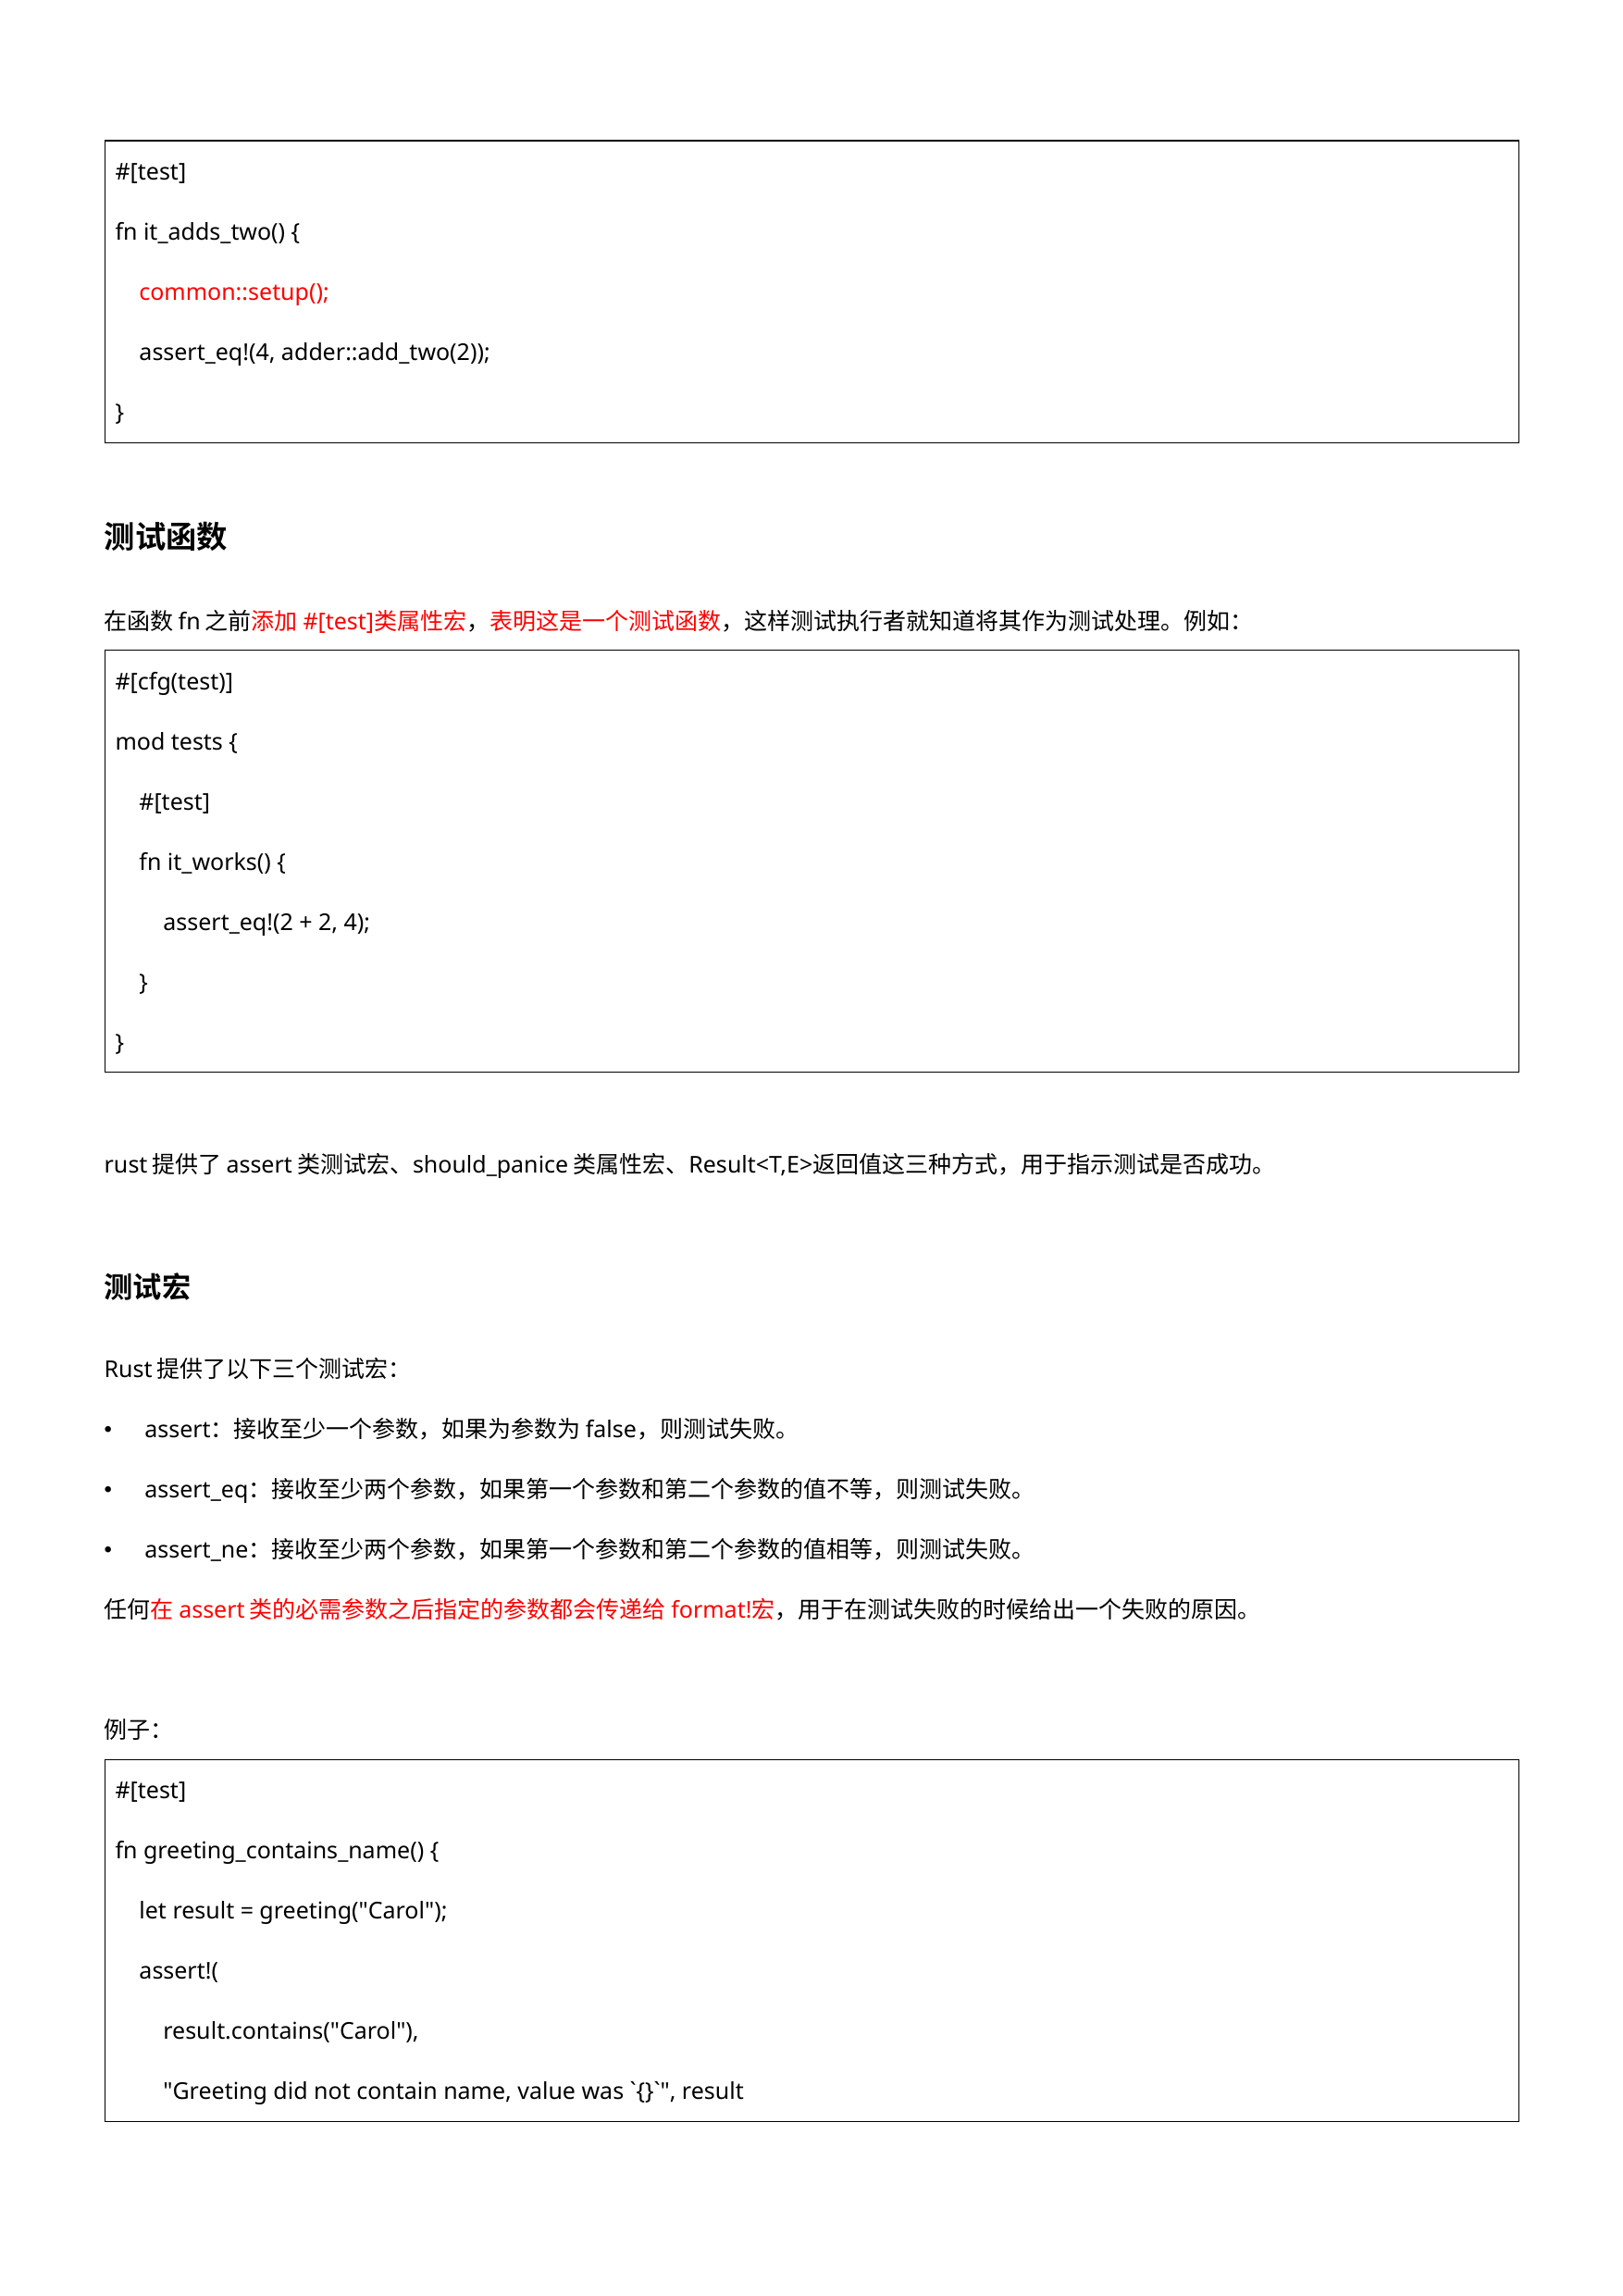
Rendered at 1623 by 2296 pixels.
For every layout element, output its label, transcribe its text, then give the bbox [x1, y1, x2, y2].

list assert：接收至少一个参数，如果为参数为false，则测试失败。 [104, 1398, 1518, 1458]
subtitle 测试宏 [104, 1255, 1518, 1315]
text 例子： [104, 1699, 1518, 1759]
list assert_eq：接收至少两个参数，如果第一个参数和第二个参数的值不等，则测试失败。 [104, 1458, 1518, 1519]
list assert_ne：接收至少两个参数，如果第一个参数和第二个参数的值相等，则测试失败。 [104, 1519, 1518, 1579]
table_header #[cfg(test)] mod tests { #[test] fn it_works() { assert_eq!(2 + 2, 4); } } [105, 651, 1518, 1072]
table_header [105, 142, 1518, 441]
text rust提供了assert类测试宏、should_panice类属性宏、Result<T,E>返回值这三种方式，用于指示测试是否成功。 [104, 1133, 1518, 1193]
text 任何在 assert类的必需参数之后指定的参数都会传递给 format!宏，用于在测试失败的时候给出一个失败的原因。 [104, 1579, 1518, 1639]
subtitle 测试函数 [104, 505, 1518, 565]
text Rust提供了以下三个测试宏： [104, 1338, 1518, 1398]
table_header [105, 1760, 1518, 2121]
text 在函数fn之前添加 #[test]类属性宏，表明这是一个测试函数，这样测试执行者就知道将其作为测试处理。例如： [104, 590, 1518, 650]
